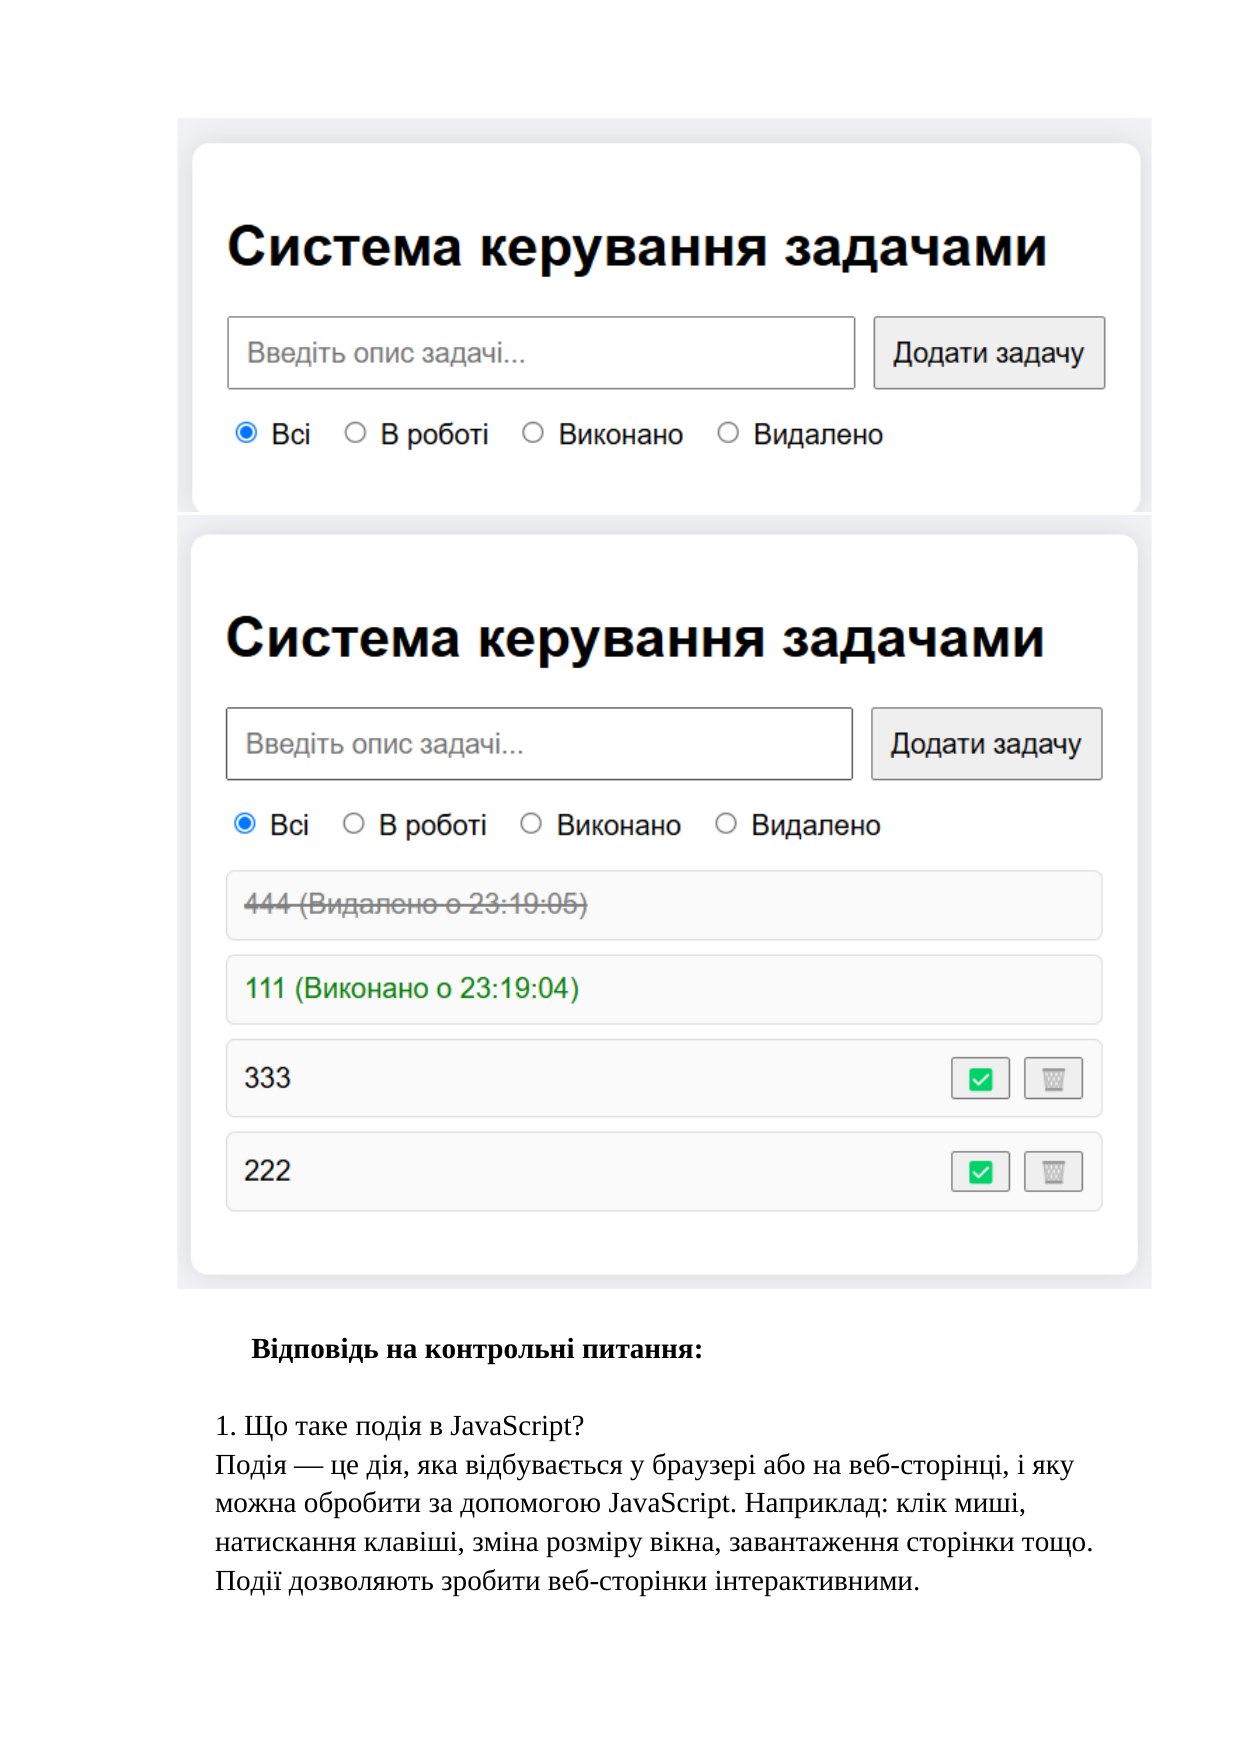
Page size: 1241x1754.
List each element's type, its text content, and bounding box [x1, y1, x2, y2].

picture [177, 515, 1152, 1289]
text Подія — це дія, яка відбувається у браузері або на веб-сторінці, і яку можна обробити за допомогою JavaScript. Наприклад: клік миші, натискання клавіші, зміна розміру вікна, завантаження сторінки тощо. Події дозволяють зробити веб-сторінки інтерактивними. [215, 1447, 1152, 1596]
picture [177, 118, 1152, 512]
text Відповідь на контрольні питання: [177, 1331, 1152, 1365]
text 1. Що таке подія в JavaScript? [215, 1408, 1152, 1442]
